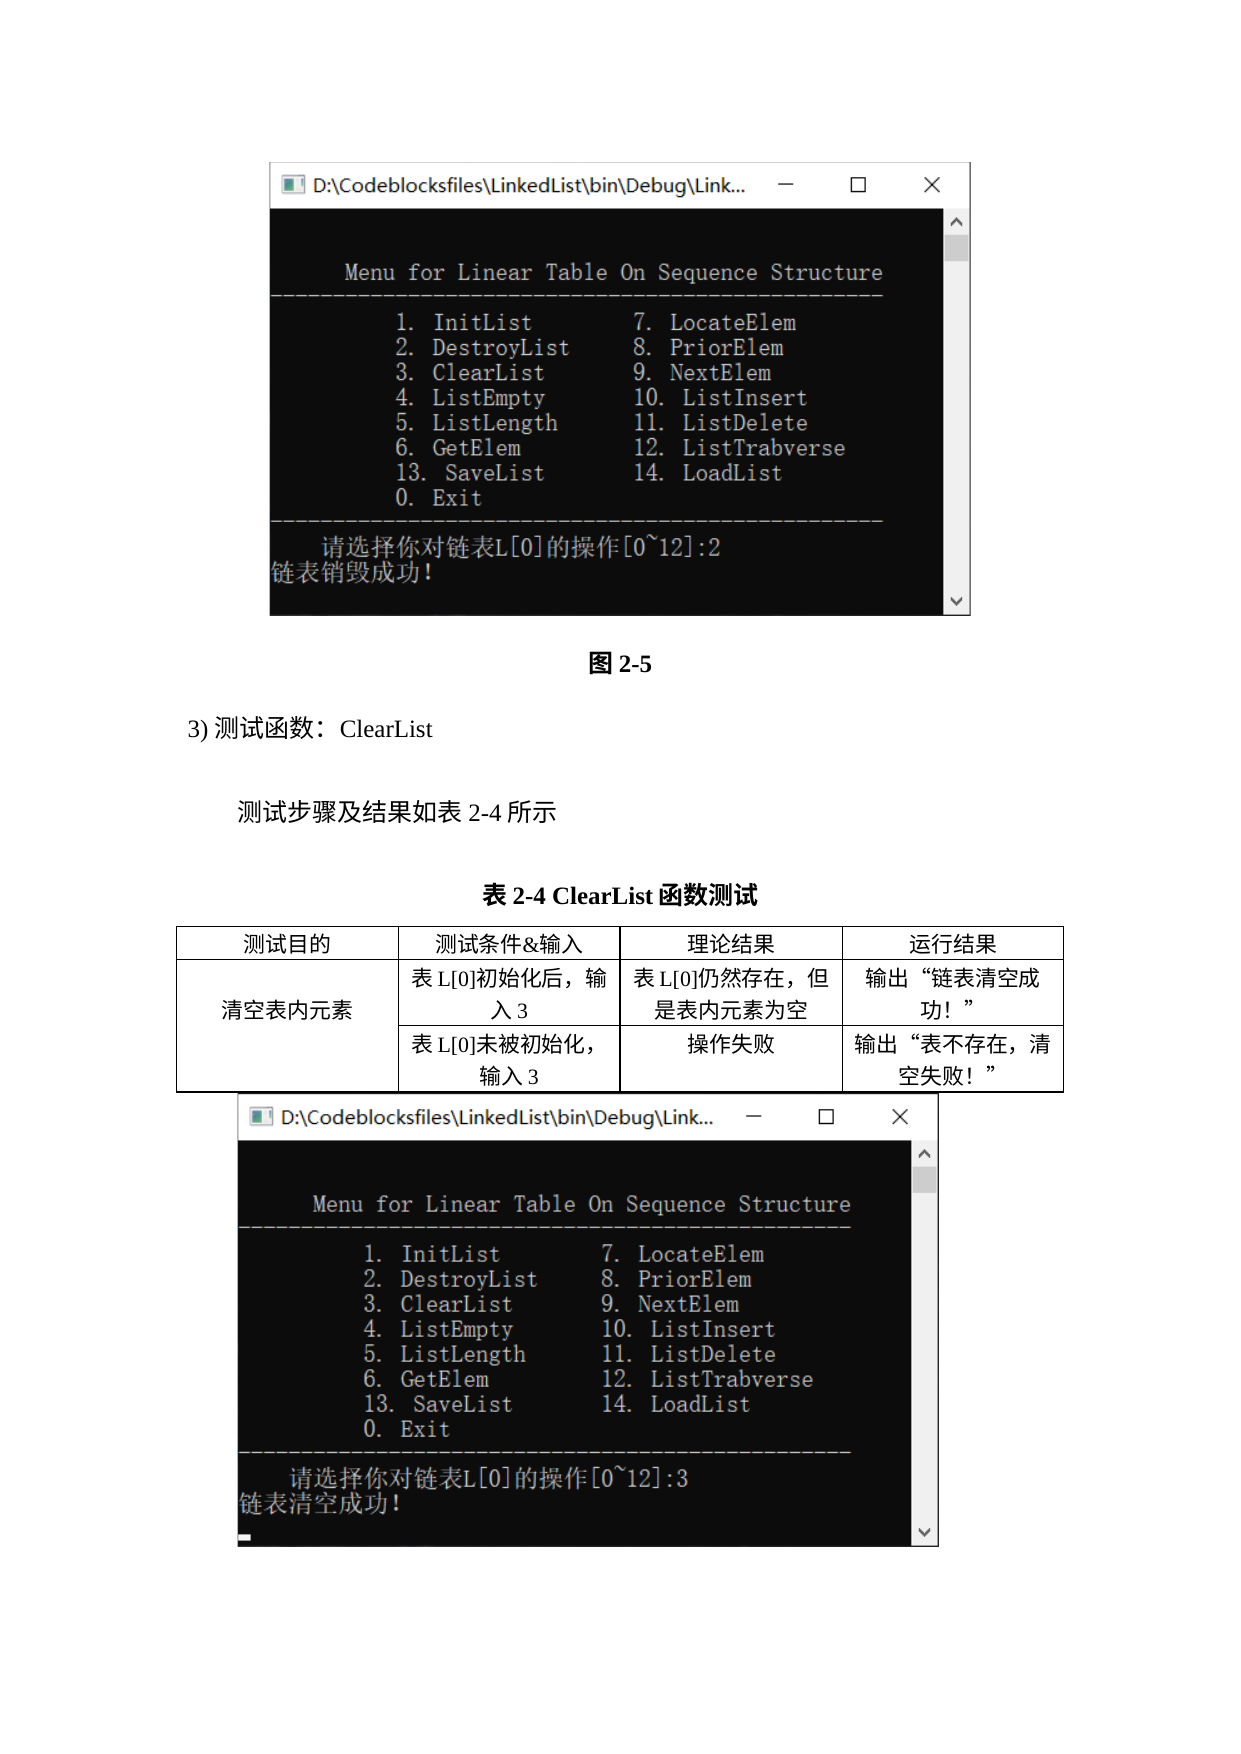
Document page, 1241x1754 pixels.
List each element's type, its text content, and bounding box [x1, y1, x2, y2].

text 3) 测试函数：ClearList [187, 694, 1053, 759]
table_cell 表L[0]未被初始化，输入3 [399, 1026, 619, 1091]
table_header 理论结果 [621, 927, 842, 959]
table_cell 操作失败 [621, 1026, 842, 1091]
table_cell 输出“链表清空成功！” [843, 960, 1063, 1025]
table_cell 清空表内元素 [177, 960, 398, 1091]
table_cell 表L[0]仍然存在，但是表内元素为空 [621, 960, 842, 1025]
table_cell 输出“表不存在，清空失败！” [843, 1026, 1063, 1091]
text 测试步骤及结果如表 2-4 所示 [187, 778, 1053, 843]
text 图2-5 [187, 629, 1053, 694]
text 表2-4 ClearList函数测试 [187, 861, 1053, 926]
table_header 测试目的 [177, 927, 398, 959]
picture [237, 1093, 939, 1547]
table_header 测试条件&输入 [399, 927, 619, 959]
picture [269, 162, 971, 616]
table_header 运行结果 [843, 927, 1063, 959]
table_cell 表L[0]初始化后，输入3 [399, 960, 619, 1025]
